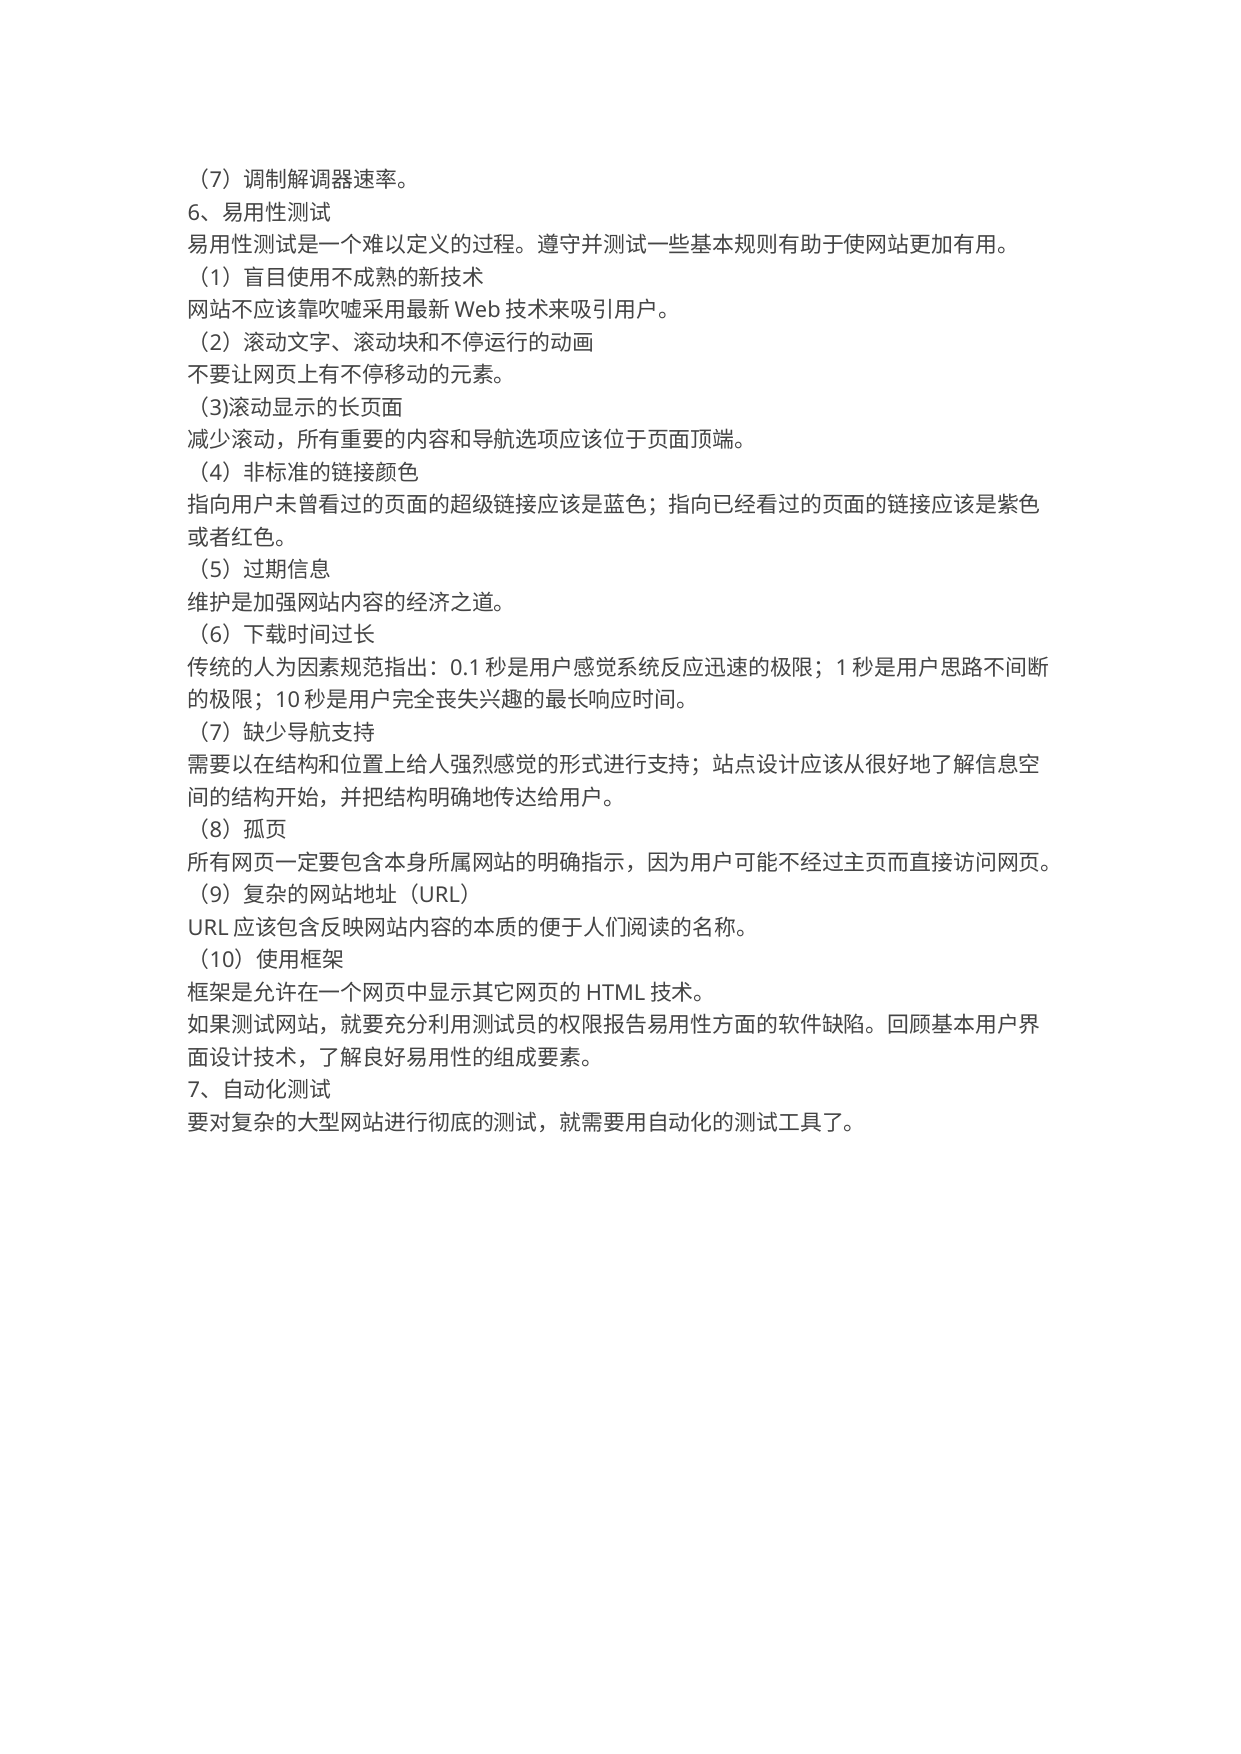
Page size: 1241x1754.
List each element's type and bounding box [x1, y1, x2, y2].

text [187, 162, 1053, 1137]
